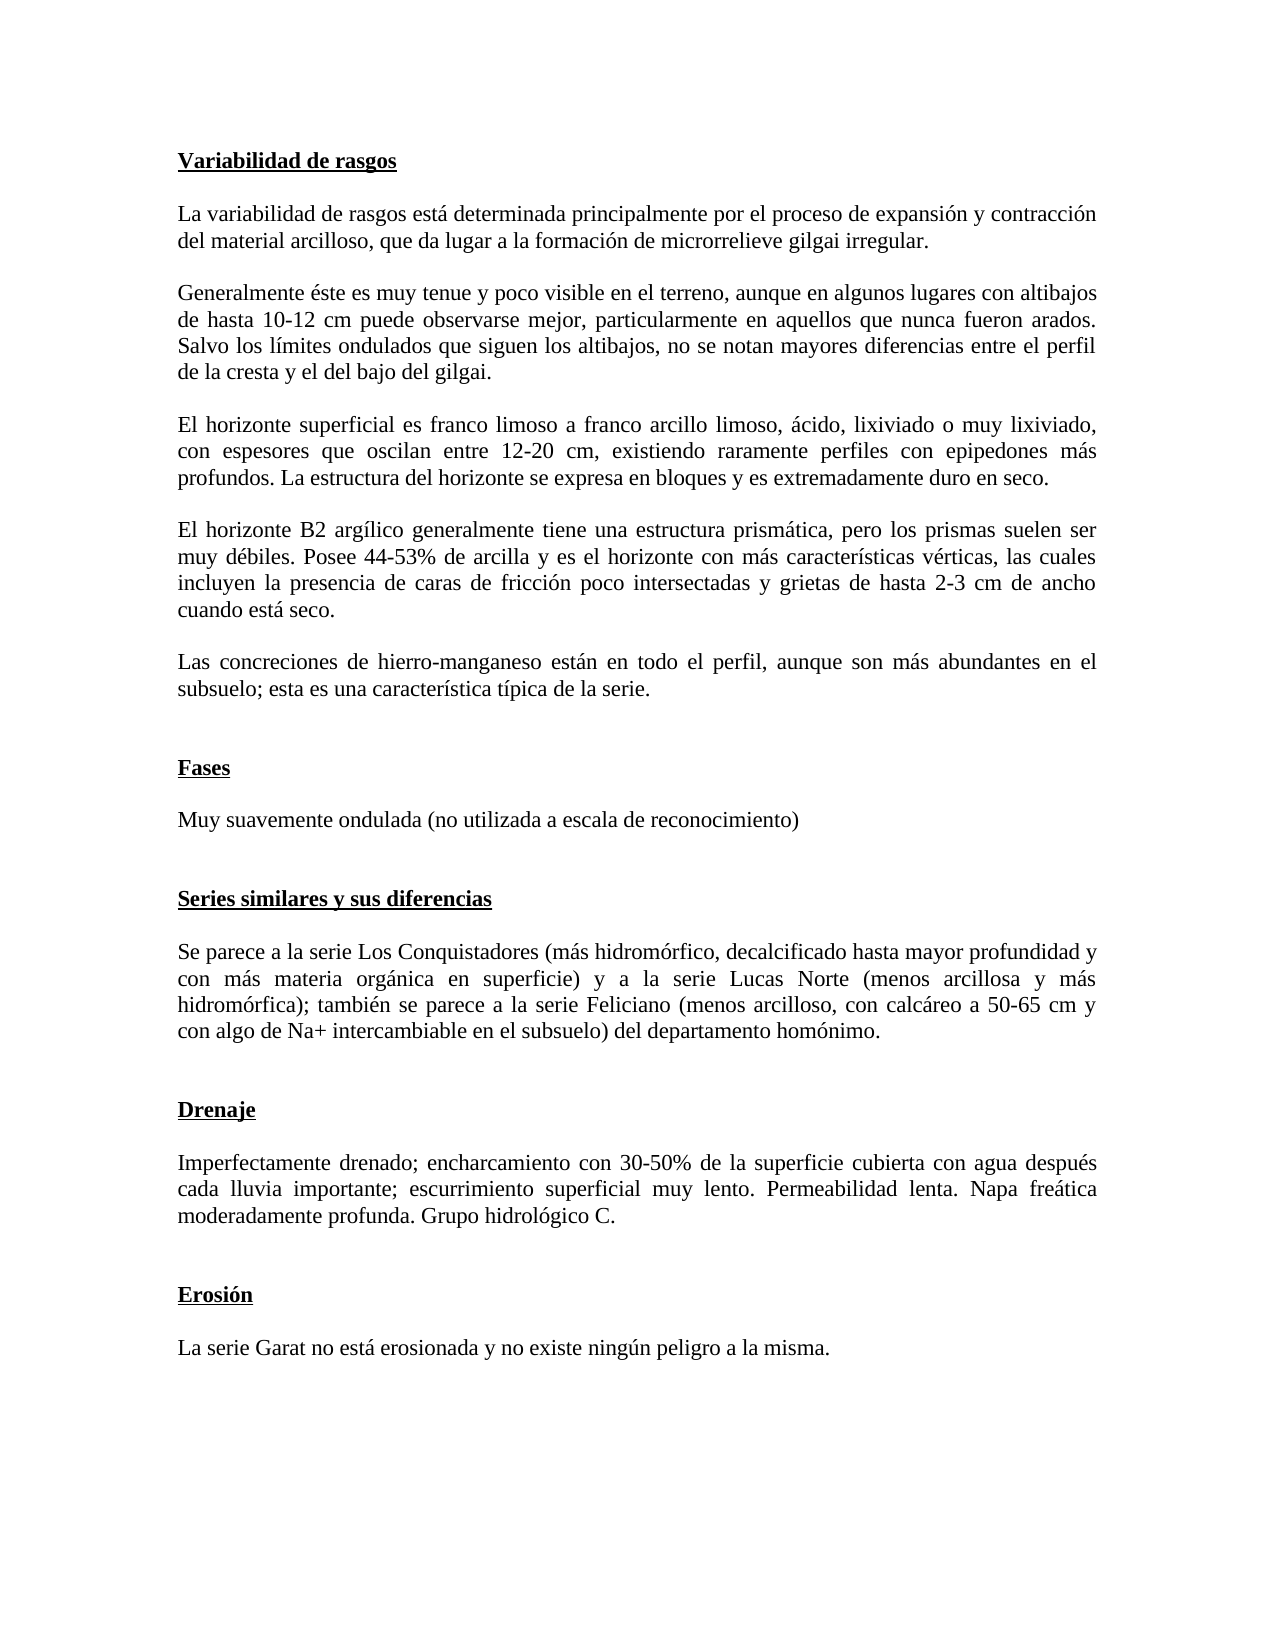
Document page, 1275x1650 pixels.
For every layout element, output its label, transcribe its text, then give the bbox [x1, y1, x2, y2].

text Muy suavemente ondulada (no utilizada a escala de reconocimiento) [177, 806, 1098, 833]
text Series similares y sus diferencias [177, 886, 1098, 912]
text La variabilidad de rasgos está determinada principalmente por el proceso de expansión y contracción del material arcilloso, que da lugar a la formación de microrrelieve gilgai irregular. [177, 200, 1098, 253]
text Imperfectamente drenado; encharcamiento con 30-50% de la superficie cubierta con agua después cada lluvia importante; escurrimiento superficial muy lento. Permeabilidad lenta. Napa freática moderadamente profunda. Grupo hidrológico C. [177, 1149, 1098, 1228]
text Erosión [177, 1281, 1098, 1307]
text La serie Garat no está erosionada y no existe ningún peligro a la misma. [177, 1333, 1098, 1360]
text Se parece a la serie Los Conquistadores (más hidromórfico, decalcificado hasta mayor profundidad y con más materia orgánica en superficie) y a la serie Lucas Norte (menos arcillosa y más hidromórfica); también se parece a la serie Feliciano (menos arcilloso, con calcáreo a 50- y con algo de Na+ intercambiable en el subsuelo) del departamento homónimo. [177, 938, 1098, 1044]
text El horizonte superficial es franco limoso a franco arcillo limoso, ácido, lixiviado o muy lixiviado, con espesores que oscilan entre 12-, existiendo raramente perfiles con epipedones más profundos. La estructura del horizonte se expresa en bloques y es extremadamente duro en seco. [177, 411, 1098, 490]
text Fases [177, 754, 1098, 780]
text Generalmente éste es muy tenue y poco visible en el terreno, aunque en algunos lugares con altibajos de hasta 10- puede observarse mejor, particularmente en aquellos que nunca fueron arados. Salvo los límites ondulados que siguen los altibajos, no se notan mayores diferencias entre el perfil de la cresta y el del bajo del gilgai. [177, 279, 1098, 385]
text Drenaje [177, 1096, 1098, 1123]
text El horizonte B2 argílico generalmente tiene una estructura prismática, pero los prismas suelen ser muy débiles. Posee 44-53% de arcilla y es el horizonte con más características vérticas, las cuales incluyen la presencia de caras de fricción poco intersectadas y grietas de hasta 2- de ancho cuando está seco. [177, 517, 1098, 622]
text Variabilidad de rasgos [177, 148, 1098, 174]
text Las concreciones de hierro-manganeso están en todo el perfil, aunque son más abundantes en el subsuelo; esta es una característica típica de la serie. [177, 648, 1098, 701]
